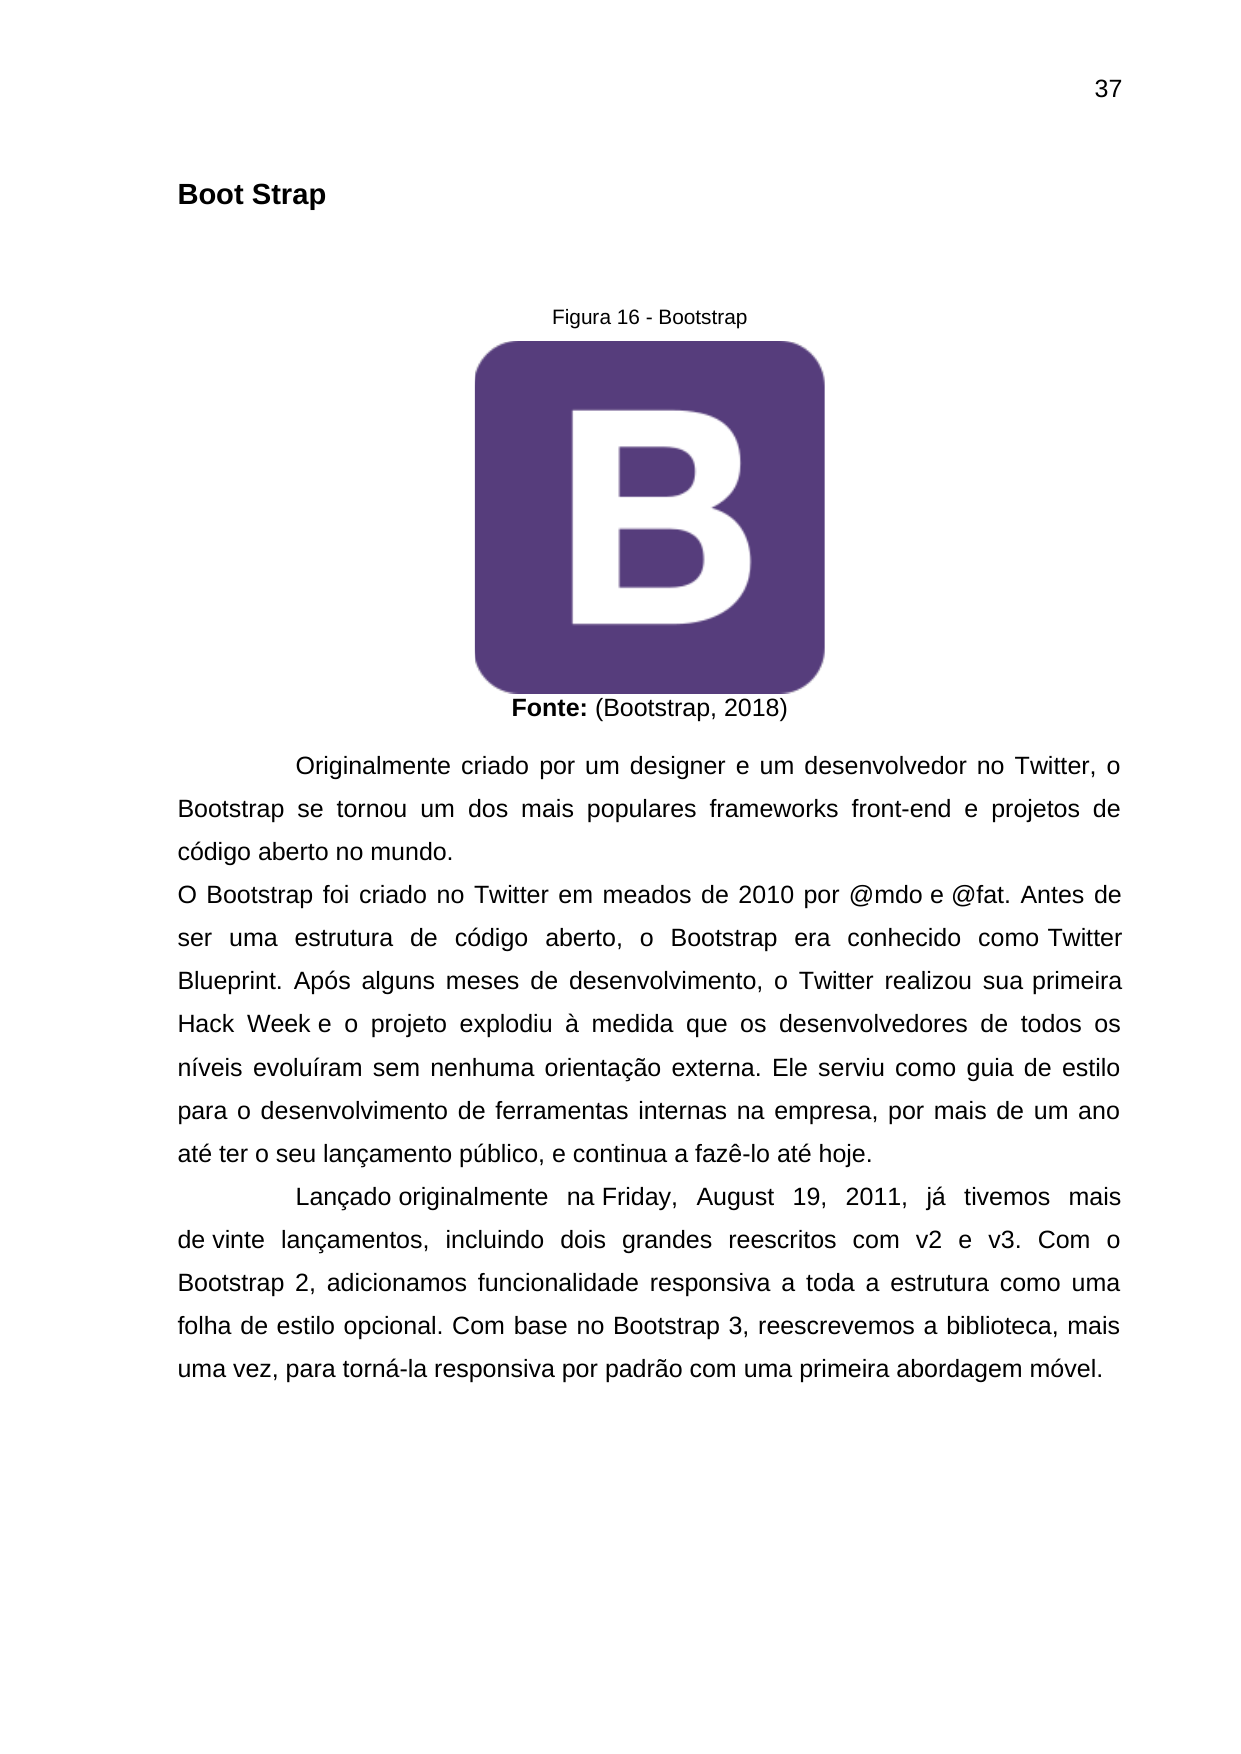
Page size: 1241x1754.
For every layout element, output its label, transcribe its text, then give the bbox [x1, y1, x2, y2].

text O Bootstrap foi criado no Twitter em meados de 2010 por @mdo e @fat. Antes de ser uma estrutura de código aberto, o Bootstrap era conhecido como Twitter Blueprint. Após alguns meses de desenvolvimento, o Twitter realizou sua primeira Hack Week e o projeto explodiu à medida que os desenvolvedores de todos os níveis evoluíram sem nenhuma orientação externa. Ele serviu como guia de estilo para o desenvolvimento de ferramentas internas na empresa, por mais de um ano até ter o seu lançamento público, e continua a fazê-lo até hoje. [177, 880, 1122, 1168]
text Boot Strap [177, 177, 1122, 211]
text Originalmente criado por um designer e um desenvolvedor no Twitter, o Bootstrap se tornou um dos mais populares frameworks front-end e projetos de código aberto no mundo. [177, 751, 1122, 866]
text Figura 16 - Bootstrap [177, 305, 1122, 329]
text Fonte: [177, 693, 1122, 722]
picture [474, 341, 825, 694]
text Lançado originalmente na Friday, August 19, 2011, já tivemos mais de vinte lançamentos, incluindo dois grandes reescritos com v2 e v3. Com o Bootstrap 2, adicionamos funcionalidade responsiva a toda a estrutura como uma folha de estilo opcional. Com base no Bootstrap 3, reescrevemos a biblioteca, mais uma vez, para torná-la responsiva por padrão com uma primeira abordagem móvel. [177, 1182, 1122, 1383]
